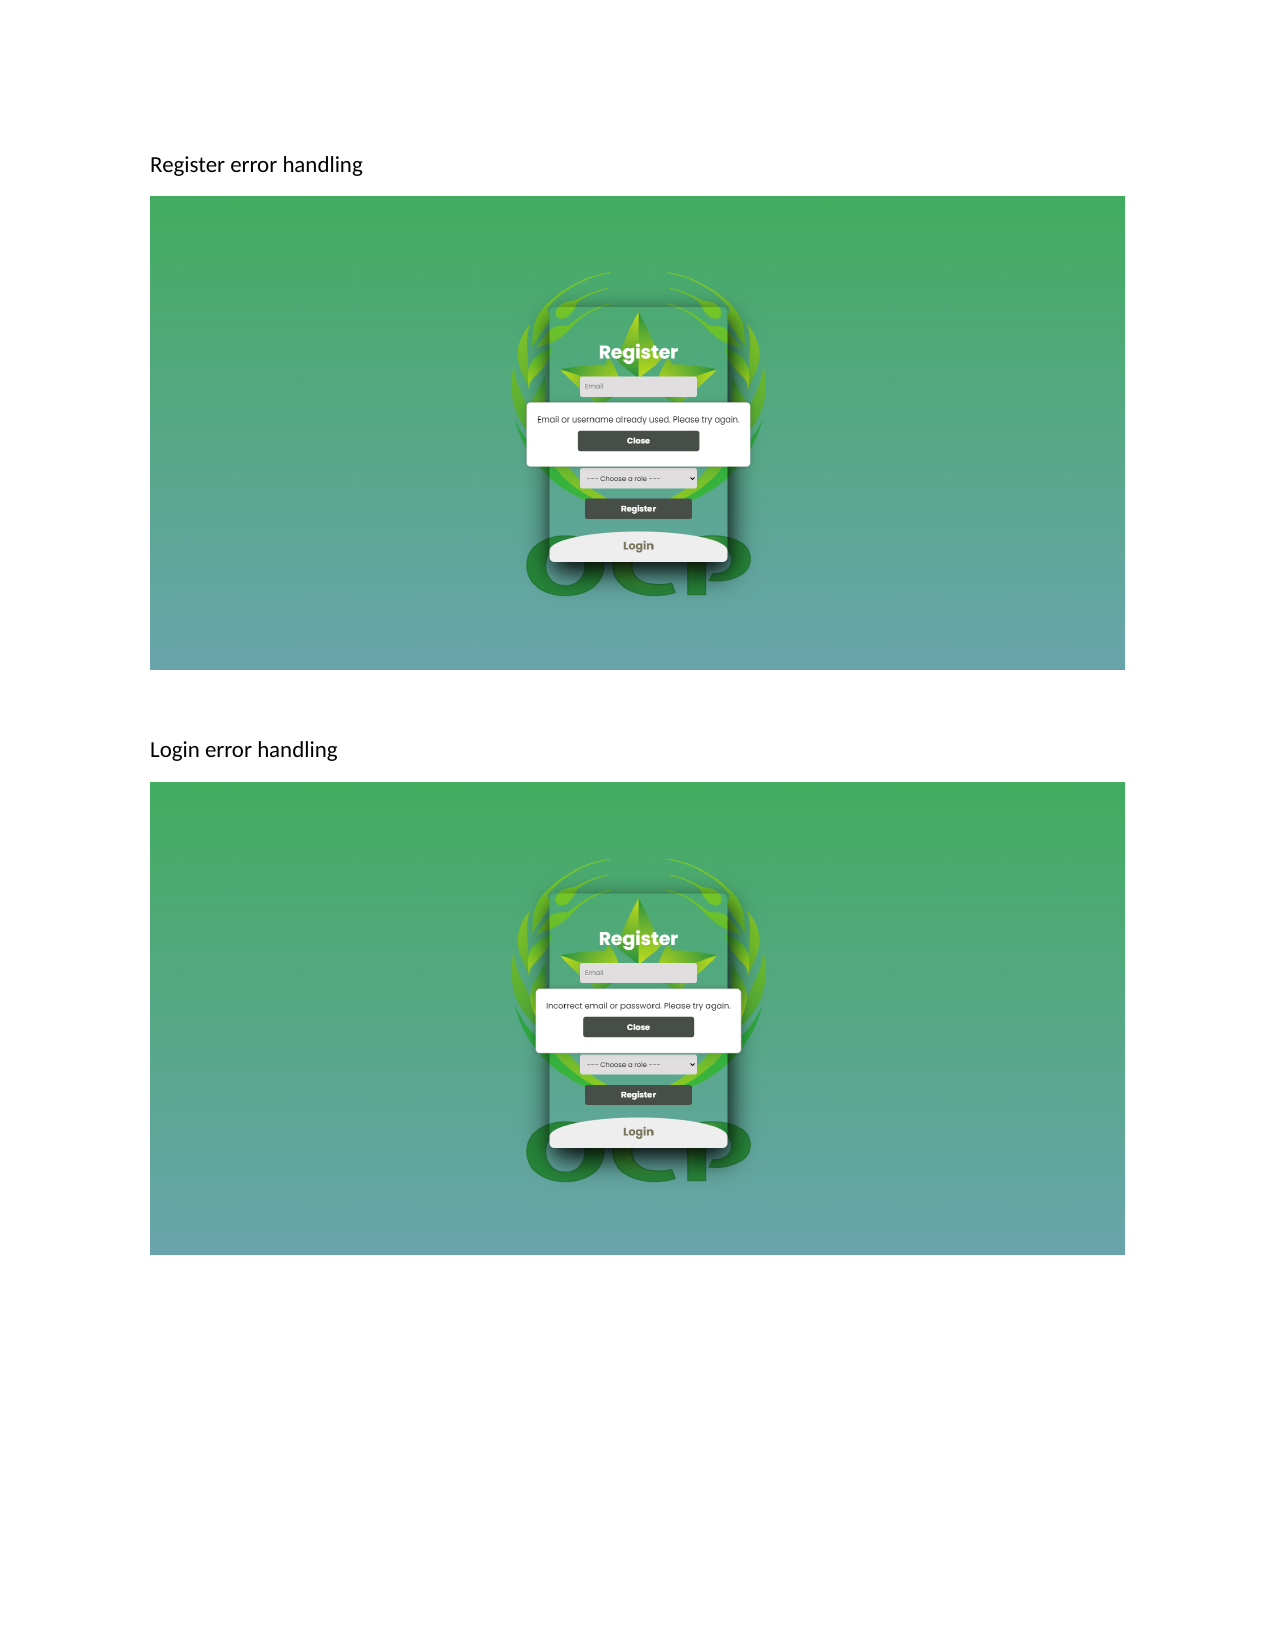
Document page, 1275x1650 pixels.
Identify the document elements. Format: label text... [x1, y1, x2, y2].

picture [150, 196, 1125, 670]
text Login error handling [150, 736, 1125, 764]
picture [150, 782, 1125, 1255]
text Register error handling [150, 150, 1125, 178]
